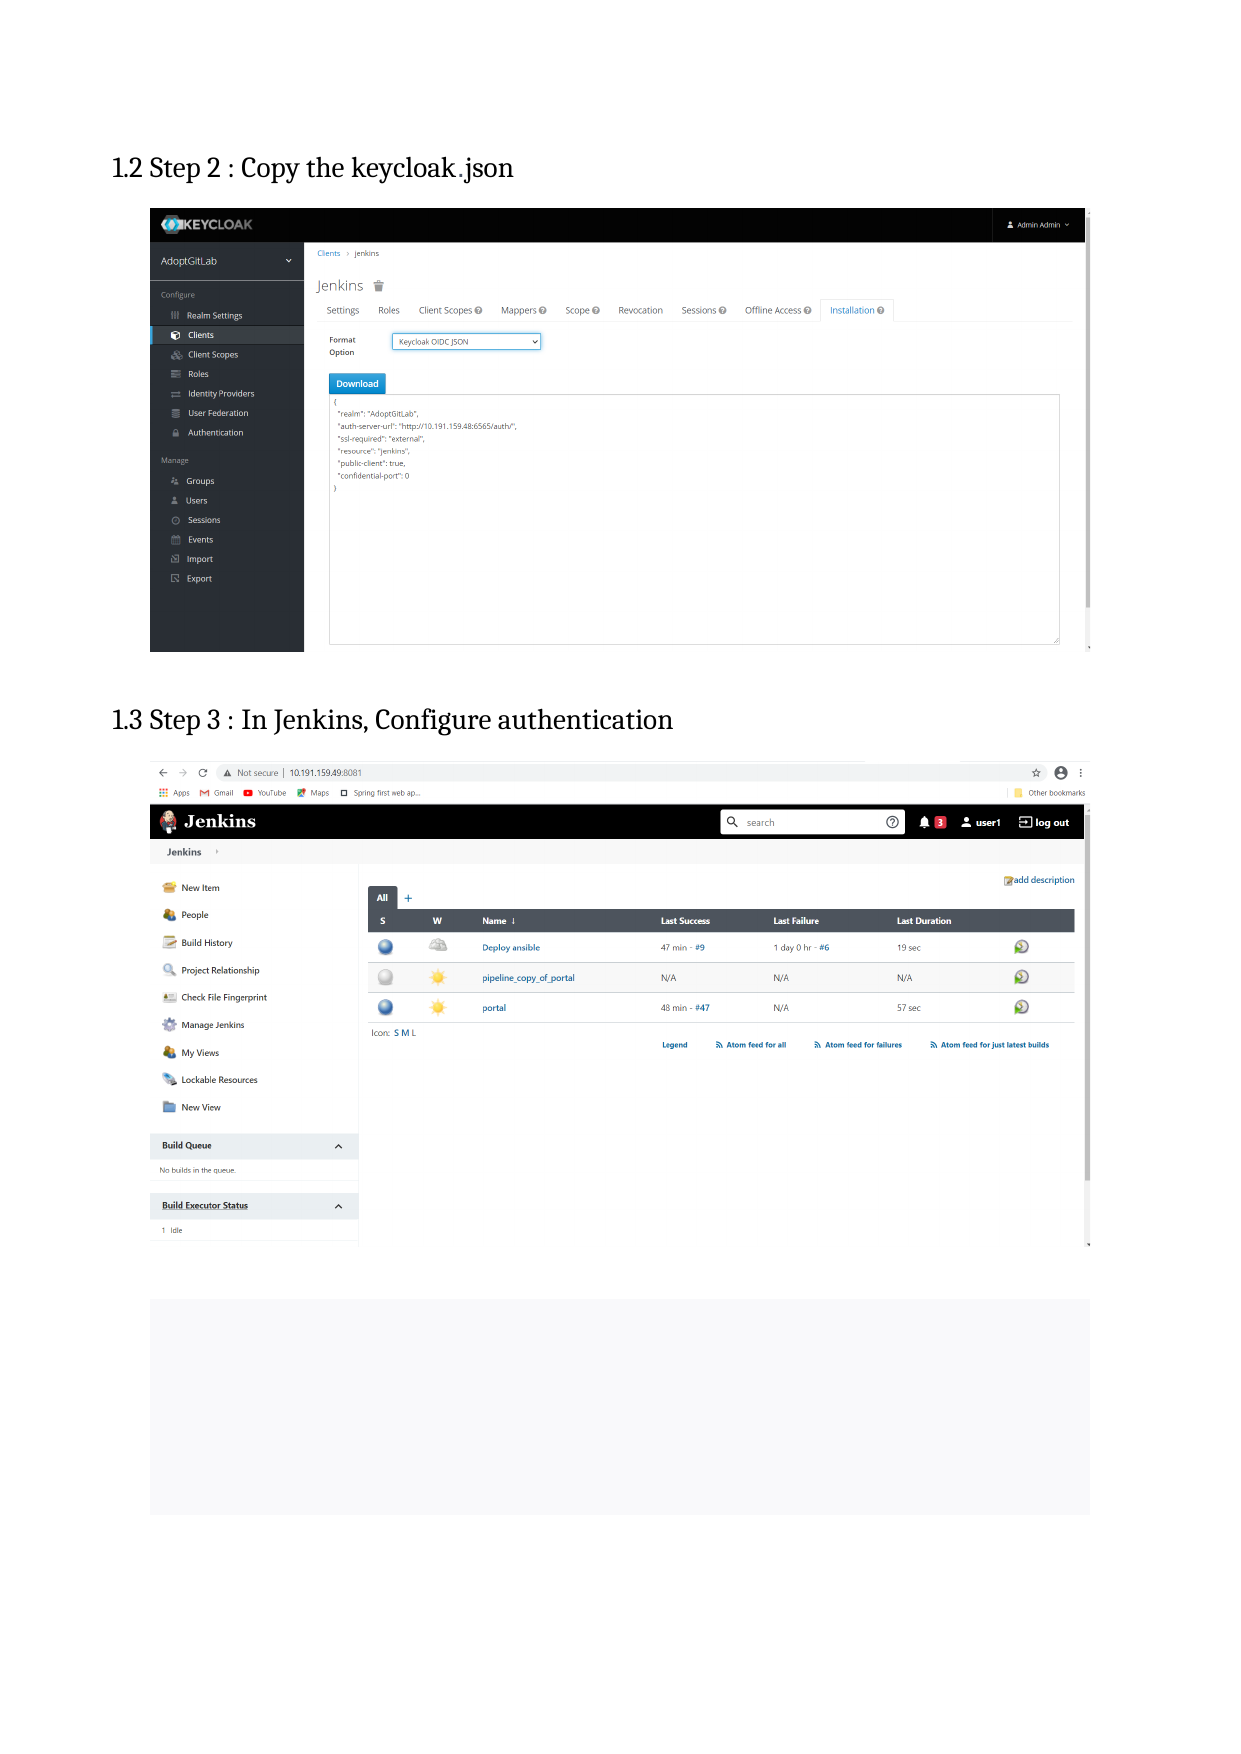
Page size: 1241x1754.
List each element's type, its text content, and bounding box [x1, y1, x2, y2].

subtitle Step 2 : Copy the keycloak.json [112, 150, 1090, 185]
subtitle Step 3 : In Jenkins, Configure authentication [112, 703, 1090, 737]
picture [150, 761, 1091, 1247]
picture [150, 208, 1091, 652]
